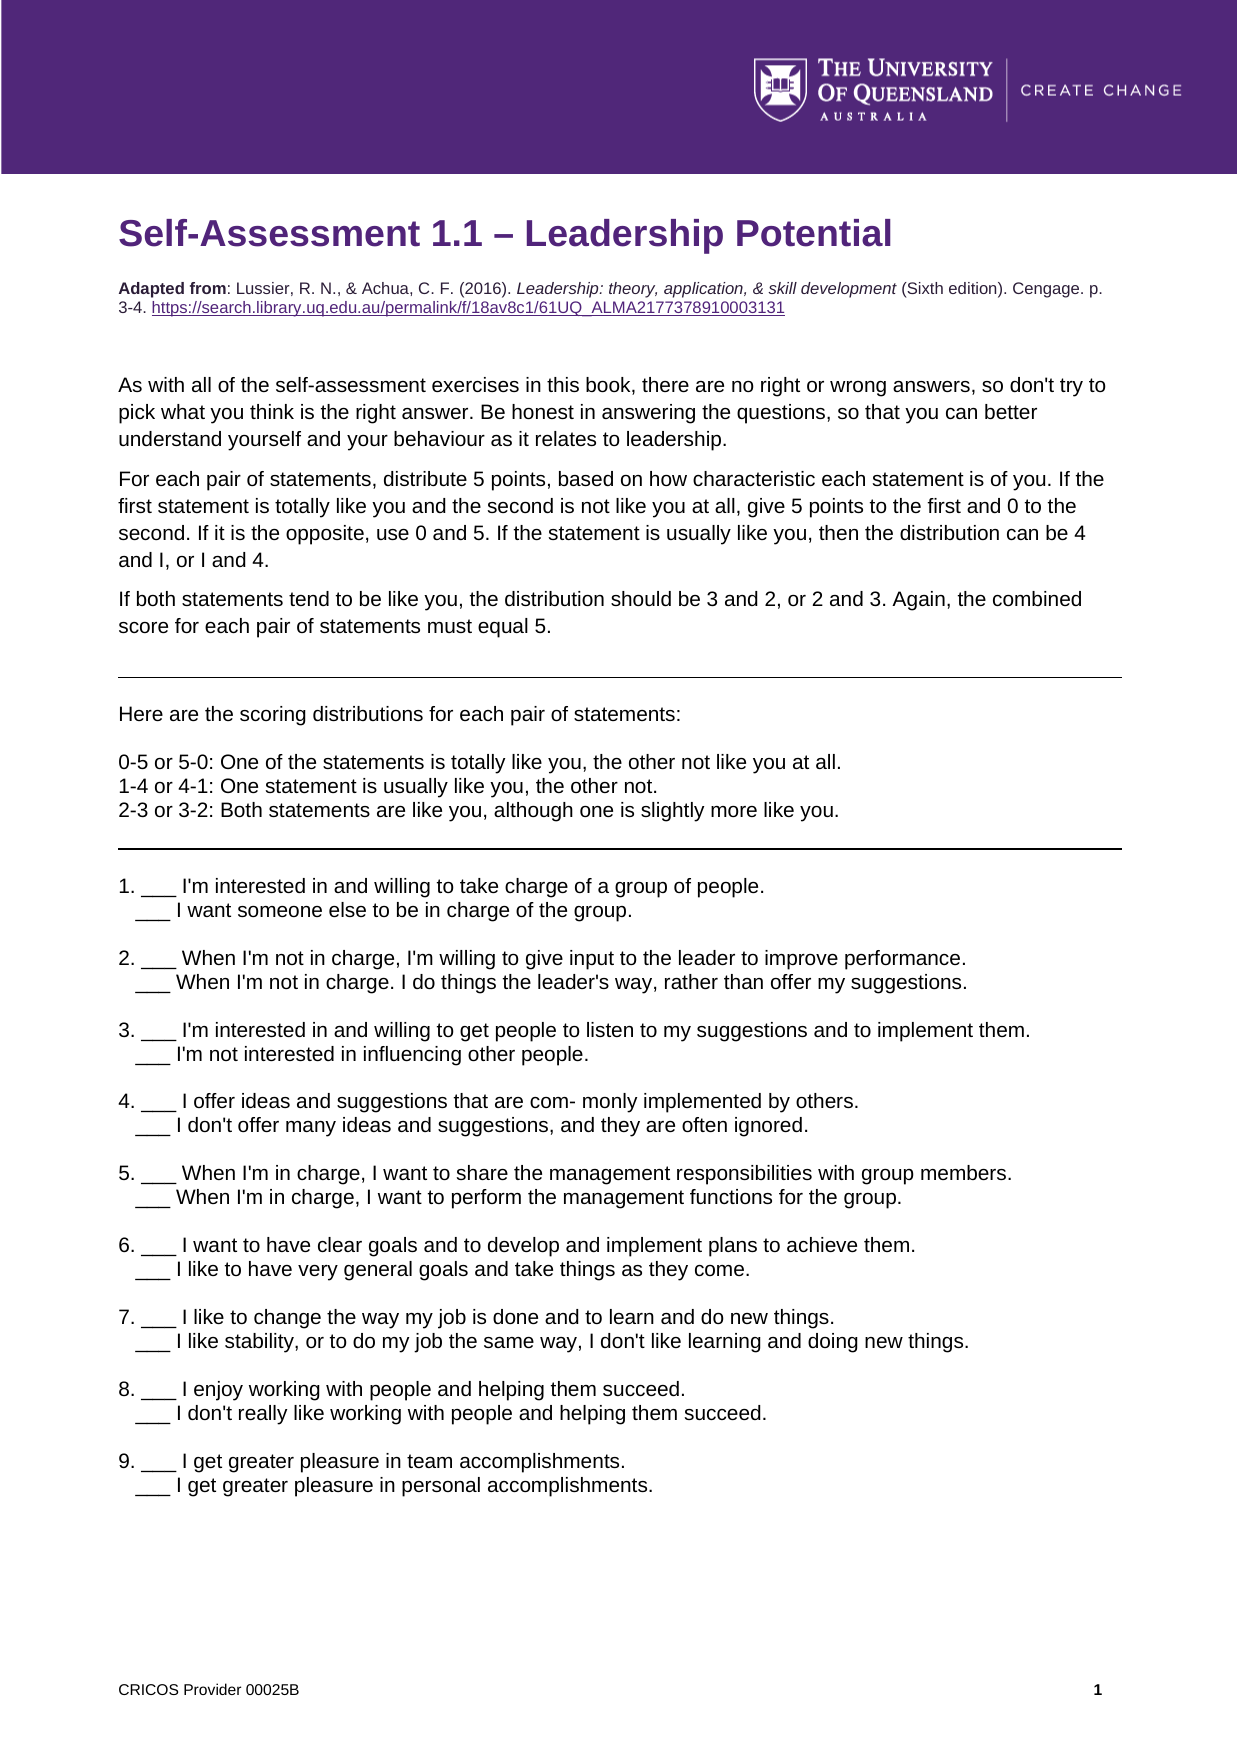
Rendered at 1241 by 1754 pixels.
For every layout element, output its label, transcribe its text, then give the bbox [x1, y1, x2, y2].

text 4. ___ I offer ideas and suggestions that are com- monly implemented by others. [118, 1089, 1122, 1113]
text ___ I like stability, or to do my job the same way, I don't like learning and doing new things. [118, 1329, 1122, 1353]
text As with all of the self-assessment exercises in this book, there are no right or wrong answers, so don't try to pick what you think is the right answer. Be honest in answering the questions, so that you can better understand yourself and your behaviour as it relates to leadership. [118, 369, 1122, 451]
text 6. ___ I want to have clear goals and to develop and implement plans to achieve them. [118, 1233, 1122, 1257]
text If both statements tend to be like you, the distribution should be 3 and 2, or 2 and 3. Again, the combined score for each pair of statements must equal 5. [118, 584, 1122, 638]
text ___ I like to have very general goals and take things as they come. [118, 1257, 1122, 1281]
picture [0, 0, 1236, 173]
text ___ I don't really like working with people and helping them succeed. [118, 1401, 1122, 1425]
text 7. ___ I like to change the way my job is done and to learn and do new things. [118, 1305, 1122, 1329]
text 3. ___ I'm interested in and willing to get people to listen to my suggestions and to implement them. [118, 1017, 1122, 1041]
text 2. ___ When I'm not in charge, I'm willing to give input to the leader to improve performance. [118, 946, 1122, 969]
text 9. ___ I get greater pleasure in team accomplishments. [118, 1449, 1122, 1473]
text Here are the scoring distributions for each pair of statements: [118, 702, 1122, 726]
text ___ I get greater pleasure in personal accomplishments. [118, 1473, 1122, 1497]
subtitle Self-Assessment 1.1 – Leadership Potential [118, 173, 1196, 254]
text 1-4 or 4-1: One statement is usually like you, the other not. [118, 774, 1122, 798]
text ___ I want someone else to be in charge of the group. [118, 898, 1122, 922]
text 2-3 or 3-2: Both statements are like you, although one is slightly more like you. [118, 798, 1122, 848]
text For each pair of statements, distribute 5 points, based on how characteristic each statement is of you. If the first statement is totally like you and the second is not like you at all, give 5 points to the first and 0 to the second. If it is the opposite, use 0 and 5. If the statement is usually like you, then the distribution can be 4 and I, or I and 4. [118, 463, 1122, 572]
text ___ When I'm in charge, I want to perform the management functions for the group. [118, 1185, 1122, 1209]
text ___ When I'm not in charge. I do things the leader's way, rather than offer my suggestions. [118, 969, 1122, 993]
text ___ I don't offer many ideas and suggestions, and they are often ignored. [118, 1113, 1122, 1137]
text 8. ___ I enjoy working with people and helping them succeed. [118, 1377, 1122, 1401]
text 0-5 or 5-0: One of the statements is totally like you, the other not like you at all. [118, 750, 1122, 774]
text ___ I'm not interested in influencing other people. [118, 1041, 1122, 1065]
text 5. ___ When I'm in charge, I want to share the management responsibilities with group members. [118, 1161, 1122, 1185]
text 1. ___ I'm interested in and willing to take charge of a group of people. [118, 874, 1122, 898]
text Adapted from: Lussier, R. N., & Achua, C. F. (2016). Leadership: theory, application, & skill development (Sixth edition). Cengage. p. 3-4. https://search.library.uq.edu.au/permalink/f/18av8c1/61UQ_ALMA2177378910003131 [118, 279, 1122, 317]
